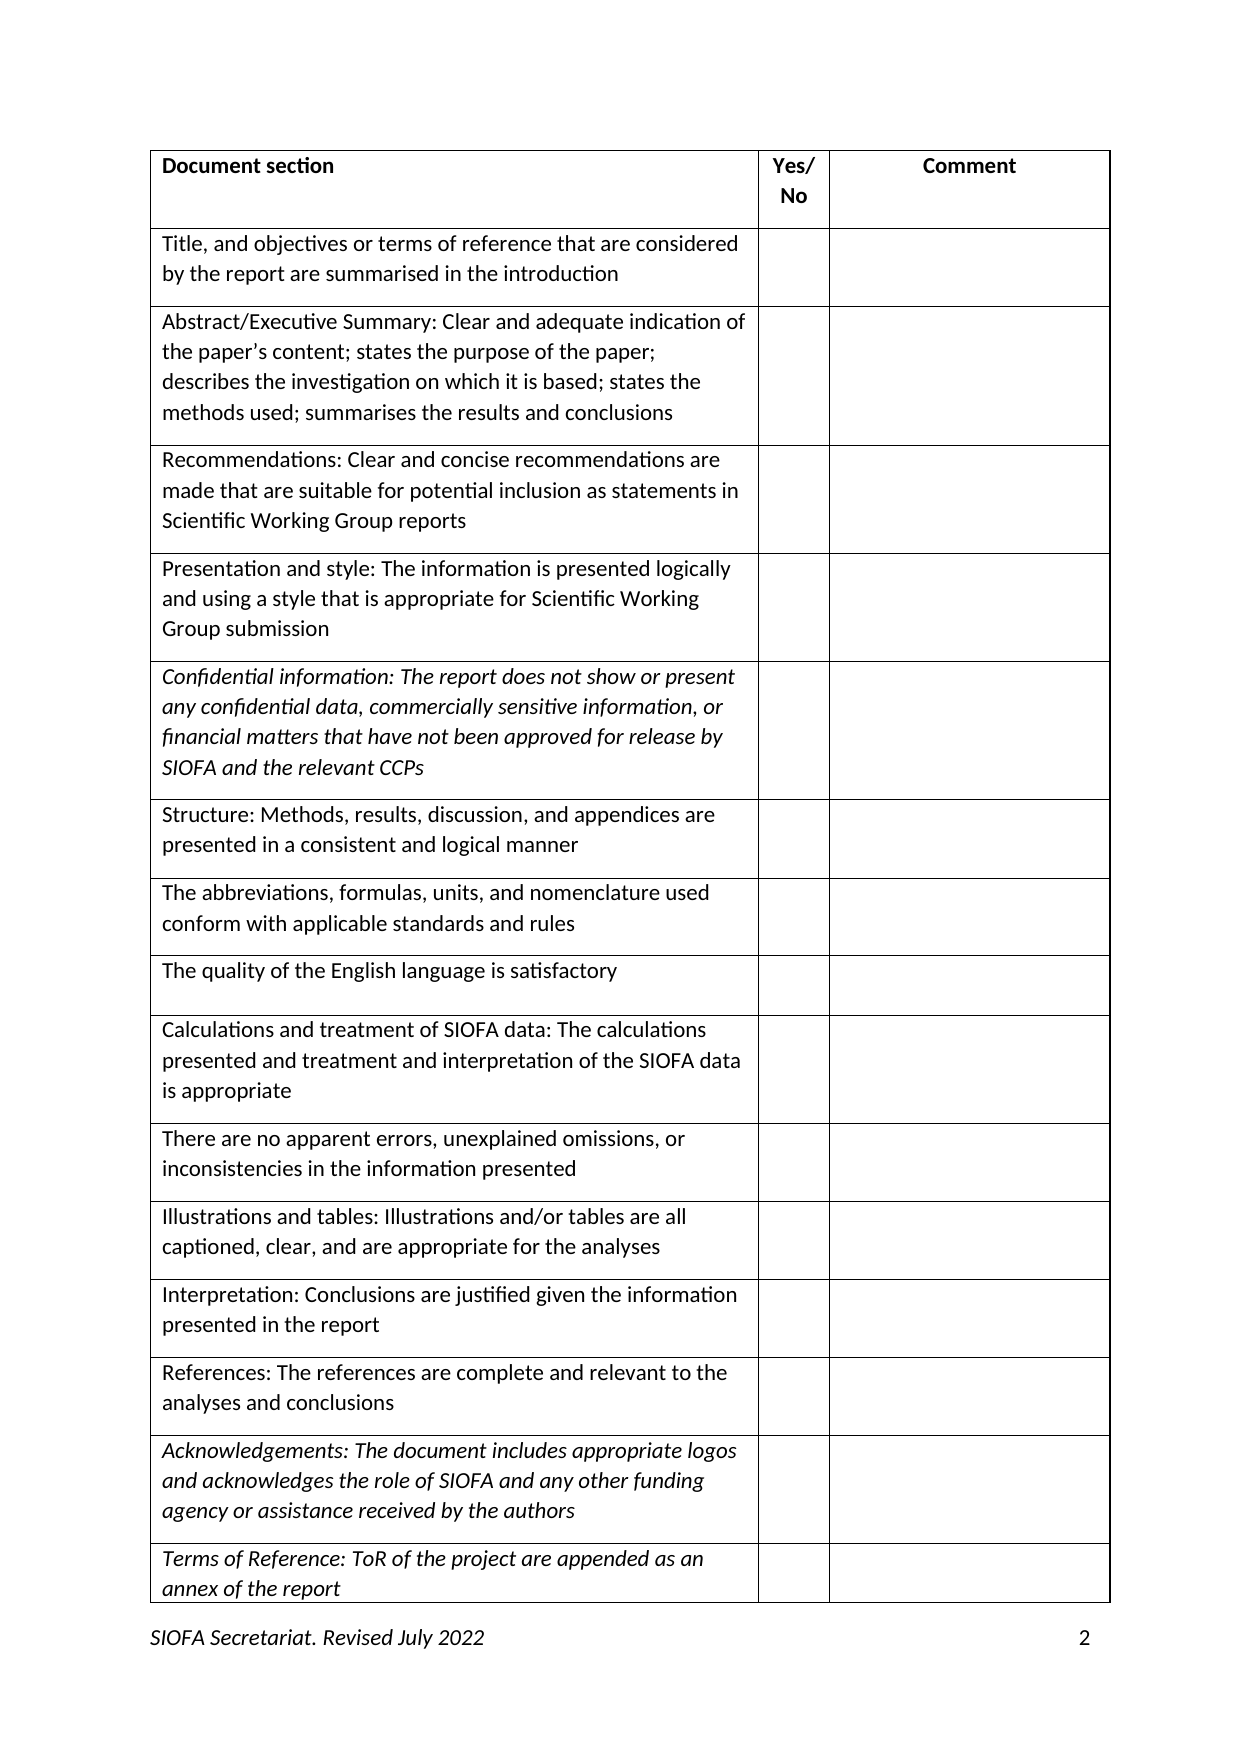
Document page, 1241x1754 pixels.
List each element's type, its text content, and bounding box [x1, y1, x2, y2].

table_cell [759, 229, 829, 306]
table_cell There are no apparent errors, unexplained omissions, or inconsistencies in the information presented [151, 1124, 758, 1201]
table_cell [151, 229, 758, 306]
table_cell [830, 229, 1109, 306]
table_cell [830, 1016, 1109, 1123]
table_cell [759, 1436, 829, 1543]
table_cell [830, 662, 1109, 799]
table_cell [830, 446, 1109, 553]
table_cell [759, 662, 829, 799]
table_cell [759, 1124, 829, 1201]
table_cell The abbreviations, formulas, units, and nomenclature used conform with applicable standards and rules [151, 879, 758, 955]
table_cell [759, 1280, 829, 1357]
table_cell [830, 1124, 1109, 1201]
table_cell [759, 1544, 829, 1602]
table_header Comment [830, 151, 1109, 228]
table_cell [830, 554, 1109, 661]
table_cell [830, 956, 1109, 1014]
table_cell [830, 1358, 1109, 1435]
table_cell [830, 1280, 1109, 1357]
table_cell [759, 879, 829, 955]
table_cell References: The references are complete and relevant to the analyses and conclusions [151, 1358, 758, 1435]
table_cell [759, 1358, 829, 1435]
table_header Yes/No [759, 151, 829, 228]
table_cell Illustrations and tables: Illustrations and/or tables are all captioned, clear, and are appropriate for the analyses [151, 1202, 758, 1279]
table_cell The quality of the English language is satisfactory [151, 956, 758, 1014]
table_cell Confidential information: The report does not show or present any confidential data, commercially sensitive information, or financial matters that have not been approved for release by SIOFA and the relevant CCPs [151, 662, 758, 799]
table_cell [759, 956, 829, 1014]
table_cell [830, 879, 1109, 955]
table_cell [759, 554, 829, 661]
table_cell Calculations and treatment of SIOFA data: The calculations presented and treatment and interpretation of the SIOFA data is appropriate [151, 1016, 758, 1123]
table_cell [759, 800, 829, 877]
table_cell Presentation and style: The information is presented logically and using a style that is appropriate for Scientific Working Group submission [151, 554, 758, 661]
table_header Document section [151, 151, 758, 228]
table_cell Interpretation: Conclusions are justified given the information presented in the report [151, 1280, 758, 1357]
table_cell [759, 1202, 829, 1279]
table_cell Structure: Methods, results, discussion, and appendices are presented in a consistent and logical manner [151, 800, 758, 877]
table_cell [759, 446, 829, 553]
table_cell Recommendations: Clear and concise recommendations are made that are suitable for potential inclusion as statements in Scientific Working Group reports [151, 446, 758, 553]
table_cell [830, 800, 1109, 877]
table_cell [830, 1436, 1109, 1543]
table_cell [759, 307, 829, 444]
table_cell [830, 1202, 1109, 1279]
table_cell Terms of Reference: ToR of the project are appended as an annex of the report [151, 1544, 758, 1602]
table_cell Acknowledgements: The document includes appropriate logos and acknowledges the role of SIOFA and any other funding agency or assistance received by the authors [151, 1436, 758, 1543]
table_cell [759, 1016, 829, 1123]
table_cell Abstract/Executive Summary: Clear and adequate indication of the paper’s content; states the purpose of the paper; describes the investigation on which it is based; states the methods used; summarises the results and conclusions [151, 307, 758, 444]
table_cell [830, 307, 1109, 444]
table_cell [830, 1544, 1109, 1602]
